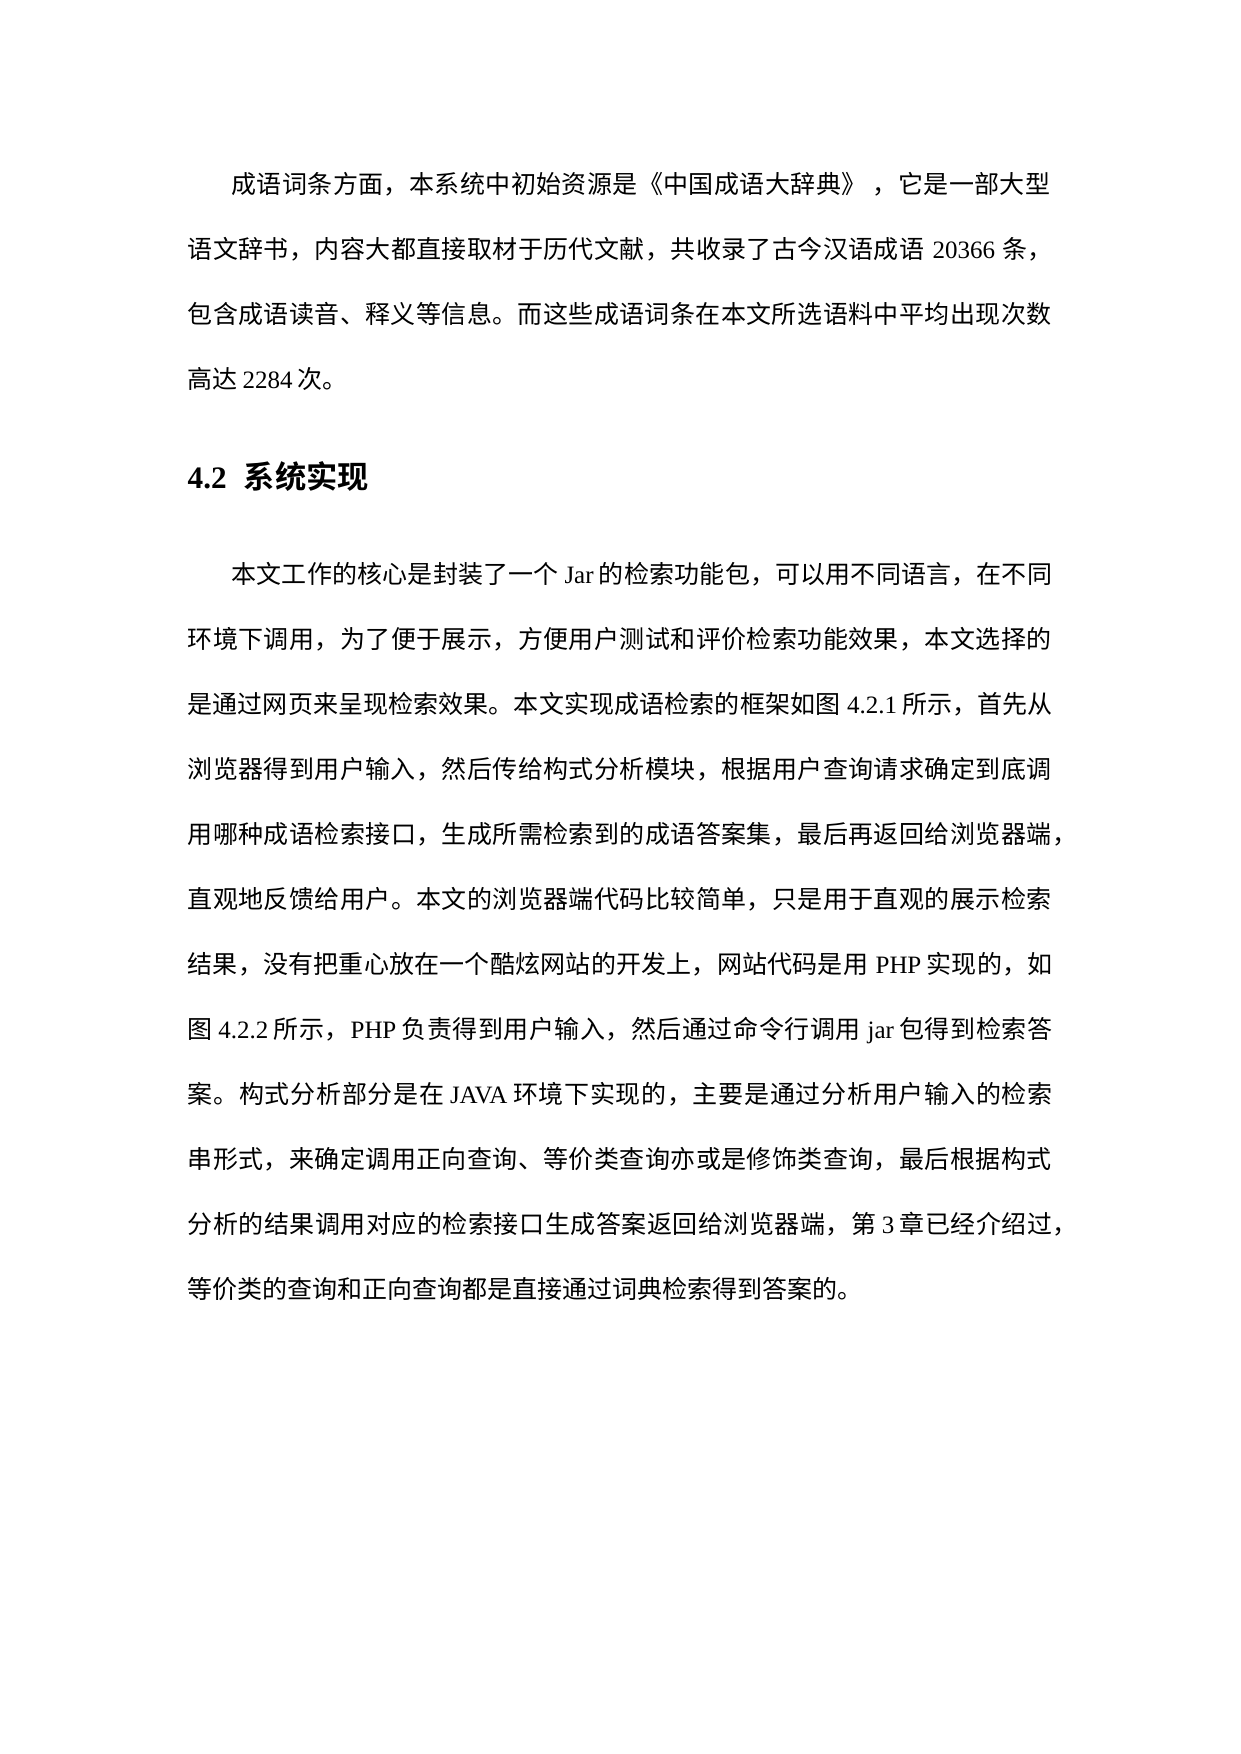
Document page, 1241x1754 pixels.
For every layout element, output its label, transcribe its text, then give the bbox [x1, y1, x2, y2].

text 成语词条方面，本系统中初始资源是《中国成语大辞典》 ，它是一部大型语文辞书，内容大都直接取材于历代文献，共收录了古今汉语成语 20366 条，包含成语读音、释义等信息。而这些成语词条在本文所选语料中平均出现次数高达2284次。 [187, 150, 1053, 410]
text 本文工作的核心是封装了一个Jar的检索功能包，可以用不同语言，在不同环境下调用，为了便于展示，方便用户测试和评价检索功能效果，本文选择的是通过网页来呈现检索效果。本文实现成语检索的框架如图4.2.1所示，首先从浏览器得到用户输入，然后传给构式分析模块，根据用户查询请求确定到底调用哪种成语检索接口，生成所需检索到的成语答案集，最后再返回给浏览器端，直观地反馈给用户。本文的浏览器端代码比较简单，只是用于直观的展示检索结果，没有把重心放在一个酷炫网站的开发上，网站代码是用PHP实现的，如图4.2.2所示，PHP负责得到用户输入，然后通过命令行调用jar包得到检索答案。构式分析部分是在JAVA环境下实现的，主要是通过分析用户输入的检索串形式，来确定调用正向查询、等价类查询亦或是修饰类查询，最后根据构式分析的结果调用对应的检索接口生成答案返回给浏览器端，第3章已经介绍过，等价类的查询和正向查询都是直接通过词典检索得到答案的。 [187, 540, 1053, 1320]
list 系统实现 [187, 442, 1053, 507]
